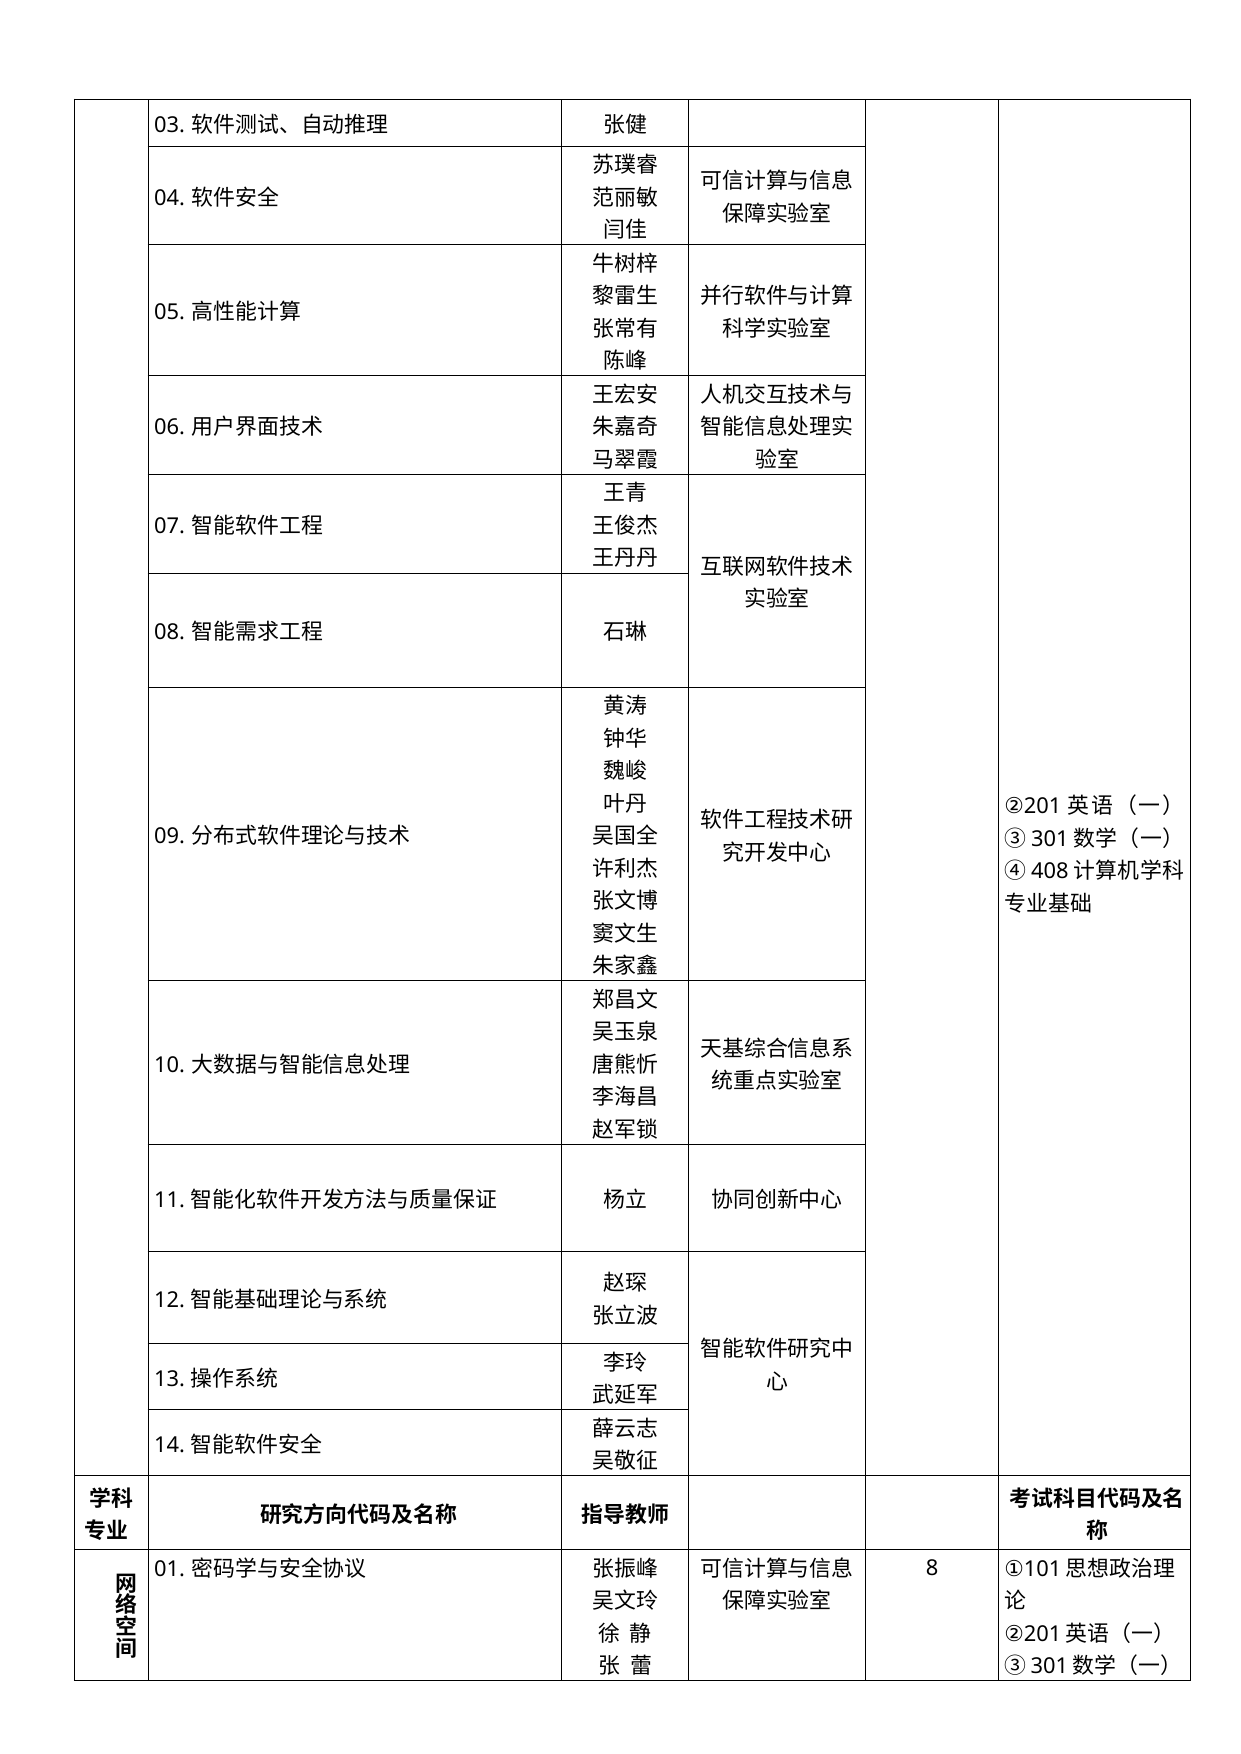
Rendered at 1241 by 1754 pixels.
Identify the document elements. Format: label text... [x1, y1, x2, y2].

table_cell 天基综合信息系统重点实验室 [689, 981, 865, 1144]
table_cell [999, 1550, 1190, 1680]
table_cell 牛树梓 黎雷生 张常有 陈峰 [562, 245, 688, 375]
table_cell 分布式软件理论与技术 [149, 688, 561, 980]
table_cell 研究方向代码及名称 [149, 1476, 561, 1549]
table_cell 学科 专业 [75, 1476, 148, 1549]
table_cell 杨立 [562, 1145, 688, 1251]
table_cell [689, 1476, 865, 1549]
table_cell 苏璞睿 范丽敏 闫佳 [562, 147, 688, 244]
table_cell 智能软件研究中心 [689, 1252, 865, 1475]
table_cell [866, 1476, 998, 1549]
table_cell 密码学与安全协议 [149, 1550, 561, 1680]
table_cell 黄涛 钟华 魏峻 叶丹 吴国全 许利杰 张文博 窦文生 朱家鑫 [562, 688, 688, 980]
table_cell 人机交互技术与智能信息处理实验室 [689, 376, 865, 474]
table_cell 智能需求工程 [149, 574, 561, 687]
table_cell 并行软件与计算科学实验室 [689, 245, 865, 375]
table_cell 考试科目代码及名称 [999, 1476, 1190, 1549]
table_cell 8 [866, 1550, 998, 1680]
table_cell 14. 智能软件安全 [149, 1410, 561, 1475]
table_cell 网络空间安全（0839） [75, 1550, 148, 1680]
table_cell 张振峰 吴文玲 徐 静 张 蕾 [562, 1550, 688, 1680]
table_cell 李玲 武延军 [562, 1344, 688, 1409]
table_cell 张健 [562, 100, 688, 146]
table_cell 互联网软件技术实验室 [689, 475, 865, 687]
table_cell 可信计算与信息保障实验室 [689, 147, 865, 244]
table_cell 11. 智能化软件开发方法与质量保证 [149, 1145, 561, 1251]
table_cell 12. 智能基础理论与系统 [149, 1252, 561, 1343]
table_cell 薛云志 吴敬征 [562, 1410, 688, 1475]
table_cell 赵琛 张立波 [562, 1252, 688, 1343]
table_cell 王青 王俊杰 王丹丹 [562, 475, 688, 572]
table_cell 软件安全 [149, 147, 561, 244]
table_cell 大数据与智能信息处理 [149, 981, 561, 1144]
table_cell 13. 操作系统 [149, 1344, 561, 1409]
table_cell 用户界面技术 [149, 376, 561, 474]
table_cell 协同创新中心 [689, 1145, 865, 1251]
table_cell 王宏安 朱嘉奇 马翠霞 [562, 376, 688, 474]
table_cell 智能软件工程 [149, 475, 561, 572]
table_cell 软件测试、自动推理 [149, 100, 561, 146]
table_cell 可信计算与信息保障实验室 [689, 1550, 865, 1680]
table_cell 石琳 [562, 574, 688, 687]
table_cell 郑昌文 吴玉泉 唐熊忻 李海昌 赵军锁 [562, 981, 688, 1144]
table_cell 软件工程技术研究开发中心 [689, 688, 865, 980]
table_cell 指导教师 [562, 1476, 688, 1549]
table_cell 高性能计算 [149, 245, 561, 375]
